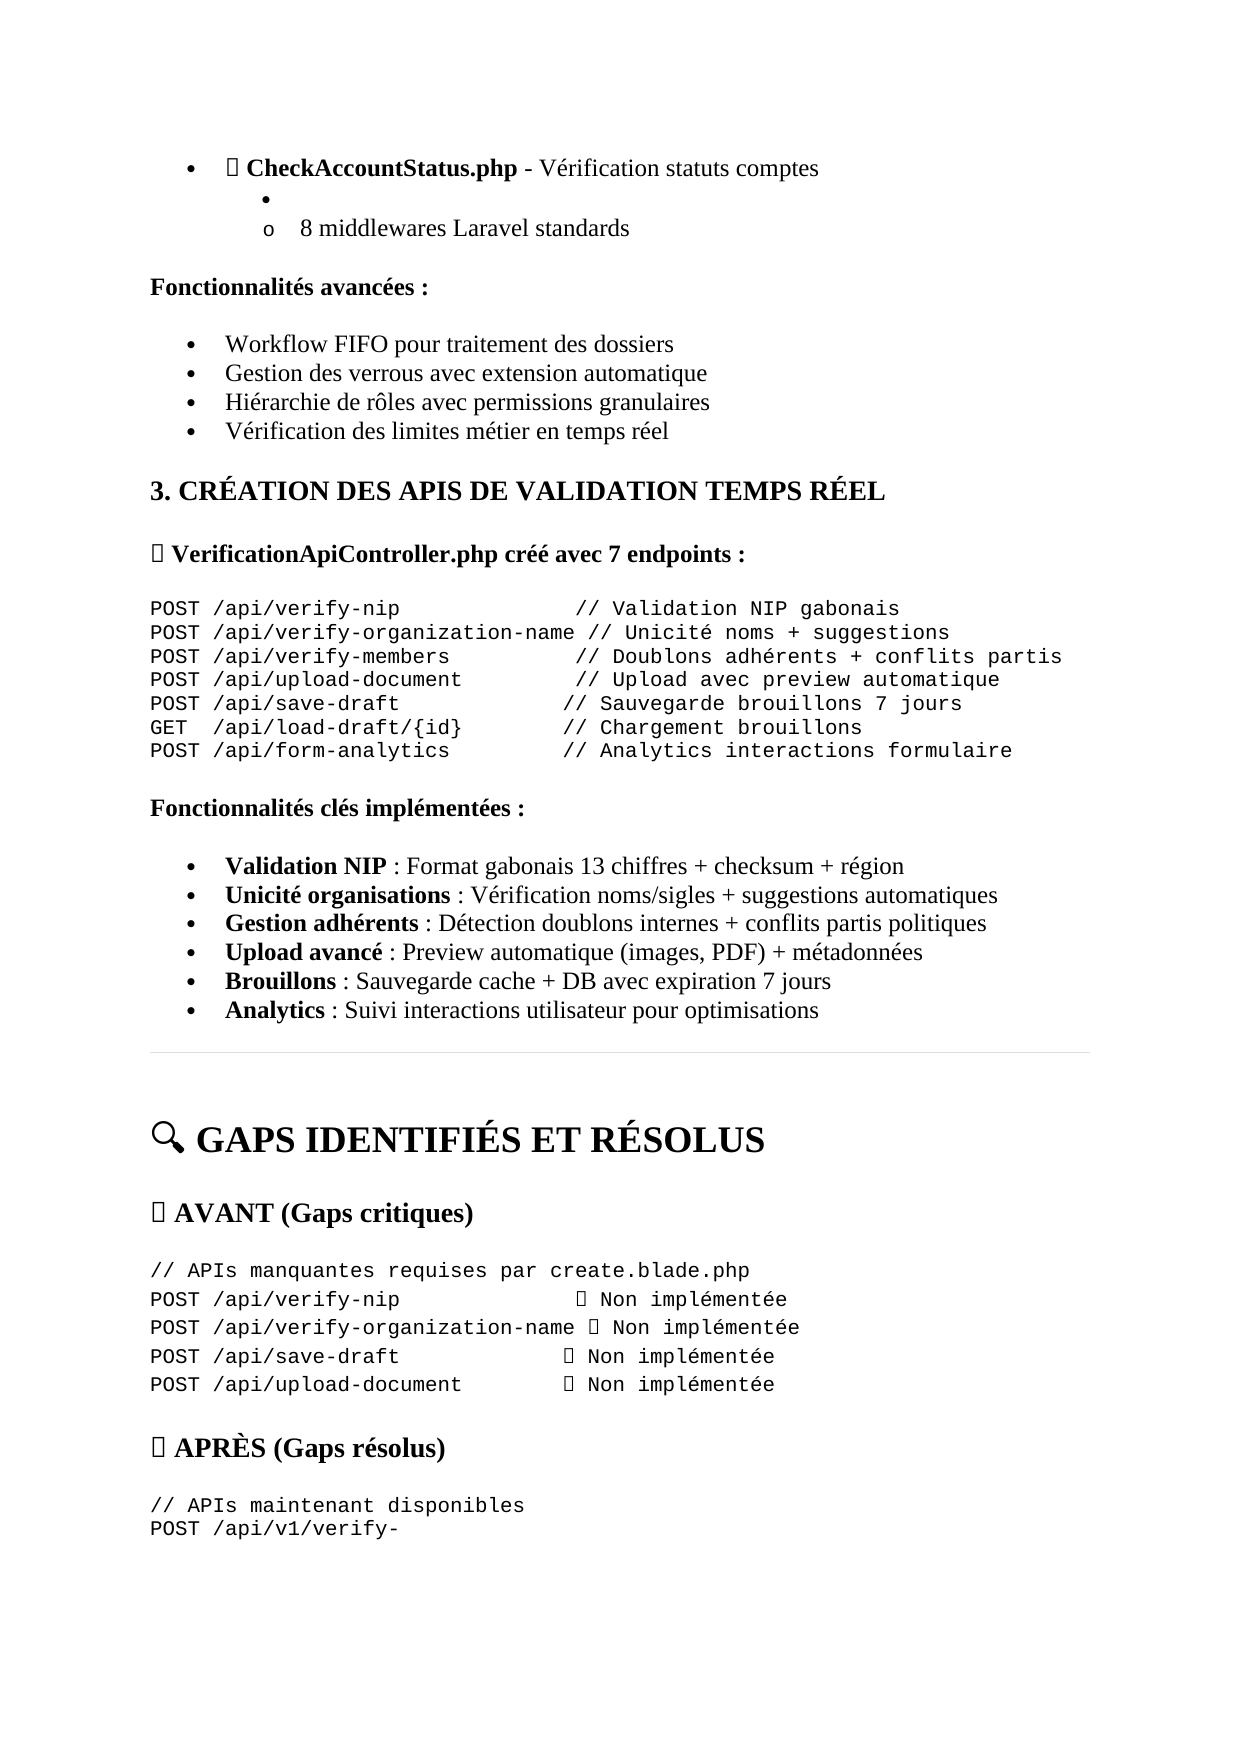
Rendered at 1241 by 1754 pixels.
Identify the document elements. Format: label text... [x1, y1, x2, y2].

text // APIs maintenant disponibles [150, 1494, 1090, 1518]
list Validation NIP : Format gabonais 13 chiffres + checksum + région [187, 851, 1090, 880]
list ✅ CheckAccountStatus.php - Vérification statuts comptes [187, 150, 1090, 184]
text Fonctionnalités avancées : [150, 272, 1090, 300]
list Vérification des limites métier en temps réel [187, 416, 1090, 444]
text POST /api/v1/verify- [150, 1518, 1090, 1542]
text 3. CRÉATION DES APIS DE VALIDATION TEMPS RÉEL [150, 474, 1090, 506]
text POST /api/verify-nip ❌ Non implémentée [150, 1284, 1090, 1312]
text POST /api/save-draft ❌ Non implémentée [150, 1341, 1090, 1369]
text POST /api/form-analytics // Analytics interactions formulaire [150, 740, 1090, 764]
text POST /api/upload-document // Upload avec preview automatique [150, 669, 1090, 693]
text POST /api/verify-nip // Validation NIP gabonais [150, 598, 1090, 622]
text POST /api/verify-organization-name ❌ Non implémentée [150, 1312, 1090, 1341]
list Gestion des verrous avec extension automatique [187, 358, 1090, 387]
text Fonctionnalités clés implémentées : [150, 793, 1090, 822]
list Unicité organisations : Vérification noms/sigles + suggestions automatiques [187, 880, 1090, 908]
text // APIs manquantes requises par create.blade.php [150, 1260, 1090, 1284]
text ✅ VerificationApiController.php créé avec 7 endpoints : [150, 535, 1090, 569]
text POST /api/save-draft // Sauvegarde brouillons 7 jours [150, 693, 1090, 717]
list Analytics : Suivi interactions utilisateur pour optimisations [187, 995, 1090, 1023]
list Workflow FIFO pour traitement des dossiers [187, 329, 1090, 358]
text GET /api/load-draft/{id} // Chargement brouillons [150, 717, 1090, 740]
text POST /api/upload-document ❌ Non implémentée [150, 1369, 1090, 1398]
text ❌ AVANT (Gaps critiques) [150, 1193, 1090, 1231]
list Brouillons : Sauvegarde cache + DB avec expiration 7 jours [187, 966, 1090, 995]
text ✅ APRÈS (Gaps résolus) [150, 1427, 1090, 1465]
text POST /api/verify-members // Doublons adhérents + conflits partis [150, 646, 1090, 669]
list 8 middlewares Laravel standards [262, 213, 1090, 242]
list Hiérarchie de rôles avec permissions granulaires [187, 387, 1090, 416]
text 🔍 GAPS IDENTIFIÉS ET RÉSOLUS [150, 1112, 1090, 1163]
list Gestion adhérents : Détection doublons internes + conflits partis politiques [187, 908, 1090, 937]
list Upload avancé : Preview automatique (images, PDF) + métadonnées [187, 937, 1090, 966]
text POST /api/verify-organization-name // Unicité noms + suggestions [150, 622, 1090, 646]
